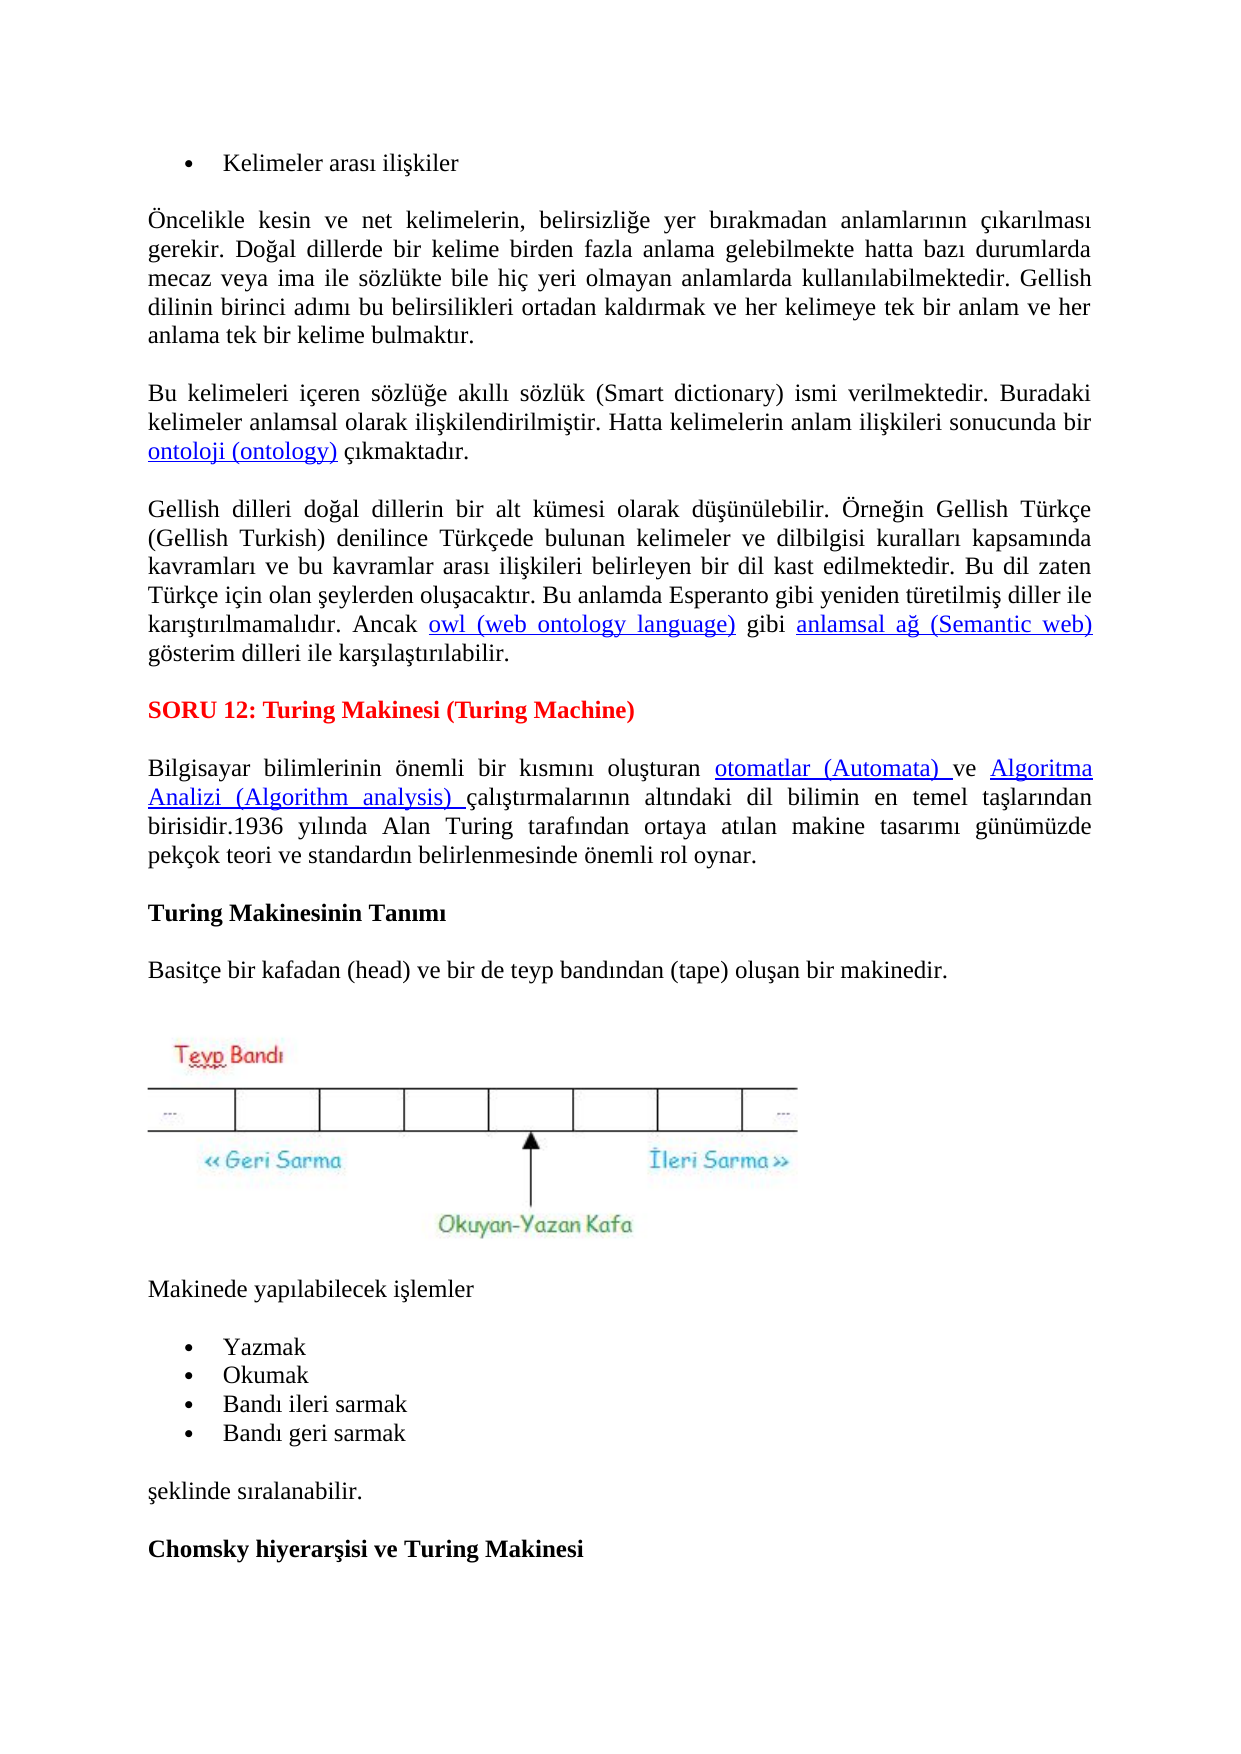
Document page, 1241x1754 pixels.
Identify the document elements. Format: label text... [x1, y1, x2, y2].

list Bandı geri sarmak [185, 1418, 1093, 1447]
text Basitçe bir kafadan (head) ve bir de teyp bandından (tape) oluşan bir makinedir. [148, 956, 1093, 984]
subtitle SORU 12: Turing Makinesi (Turing Machine) [148, 696, 1093, 724]
text Turing Makinesinin Tanımı [148, 898, 1093, 926]
text Öncelikle kesin ve net kelimelerin, belirsizliğe yer bırakmadan anlamlarının çıkarılması gerekir. Doğal dillerde bir kelime birden fazla anlama gelebilmekte hatta bazı durumlarda mecaz veya ima ile sözlükte bile hiç yeri olmayan anlamlarda kullanılabilmektedir. Gellish dilinin birinci adımı bu belirsilikleri ortadan kaldırmak ve her kelimeye tek bir anlam ve her anlama tek bir kelime bulmaktır. [148, 206, 1093, 349]
picture [147, 1013, 812, 1245]
list Bandı ileri sarmak [185, 1389, 1093, 1418]
text şeklinde sıralanabilir. [148, 1476, 1093, 1505]
text Bilgisayar bilimlerinin önemli bir kısmını oluşturan otomatlar (Automata) ve Algoritma Analizi (Algorithm analysis) çalıştırmalarının altındaki dil bilimin en temel taşlarından birisidir.1936 yılında Alan Turing tarafından ortaya atılan makine tasarımı günümüzde pekçok teori ve standardın belirlenmesinde önemli rol oynar. [148, 753, 1093, 868]
text Bu kelimeleri içeren sözlüğe akıllı sözlük (Smart dictionary) ismi verilmektedir. Buradaki kelimeler anlamsal olarak ilişkilendirilmiştir. Hatta kelimelerin anlam ilişkileri sonucunda bir ontoloji (ontology) çıkmaktadır. [148, 378, 1093, 465]
list Yazmak [185, 1332, 1093, 1361]
text Chomsky hiyerarşisi ve Turing Makinesi [148, 1534, 1093, 1563]
text Makinede yapılabilecek işlemler [148, 1274, 1093, 1303]
list Kelimeler arası ilişkiler [185, 148, 1093, 176]
text Gellish dilleri doğal dillerin bir alt kümesi olarak düşünülebilir. Örneğin Gellish Türkçe (Gellish Turkish) denilince Türkçede bulunan kelimeler ve dilbilgisi kuralları kapsamında kavramları ve bu kavramlar arası ilişkileri belirleyen bir dil kast edilmektedir. Bu dil zaten Türkçe için olan şeylerden oluşacaktır. Bu anlamda Esperanto gibi yeniden türetilmiş diller ile karıştırılmamalıdır. Ancak owl (web ontology language) gibi anlamsal ağ (Semantic web) gösterim dilleri ile karşılaştırılabilir. [148, 494, 1093, 666]
list Okumak [185, 1361, 1093, 1389]
